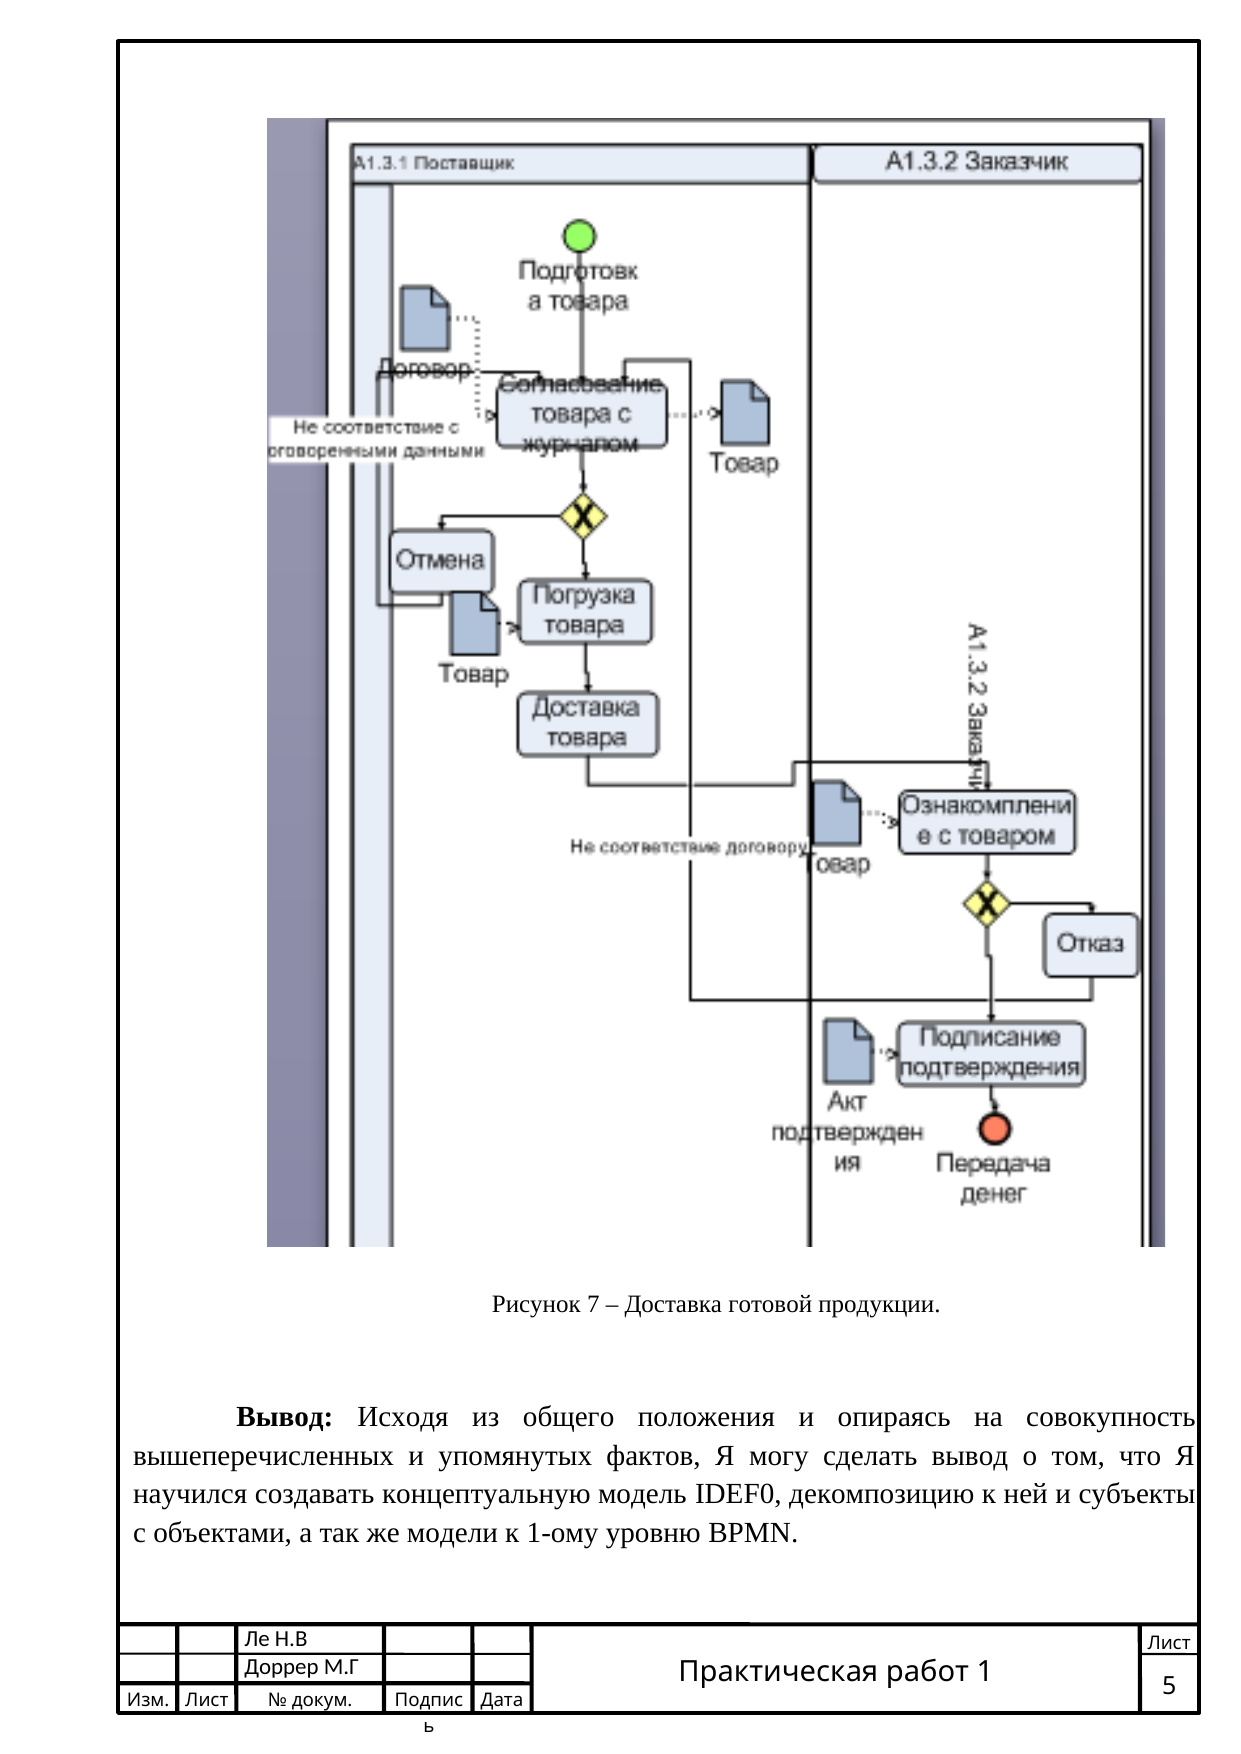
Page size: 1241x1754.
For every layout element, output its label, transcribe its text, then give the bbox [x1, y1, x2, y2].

text Вывод: Исходя из общего положения и опираясь на совокупность вышеперечисленных и упомянутых фактов, Я могу сделать вывод о том, что Я научился создавать концептуальную модель IDEF0, декомпозицию к ней и субъекты с объектами, а так же модели к 1-ому уровню BPMN. [133, 1399, 1196, 1548]
text Рисунок 7 – Доставка готовой продукции. [133, 1289, 1196, 1318]
picture [267, 118, 1166, 1247]
